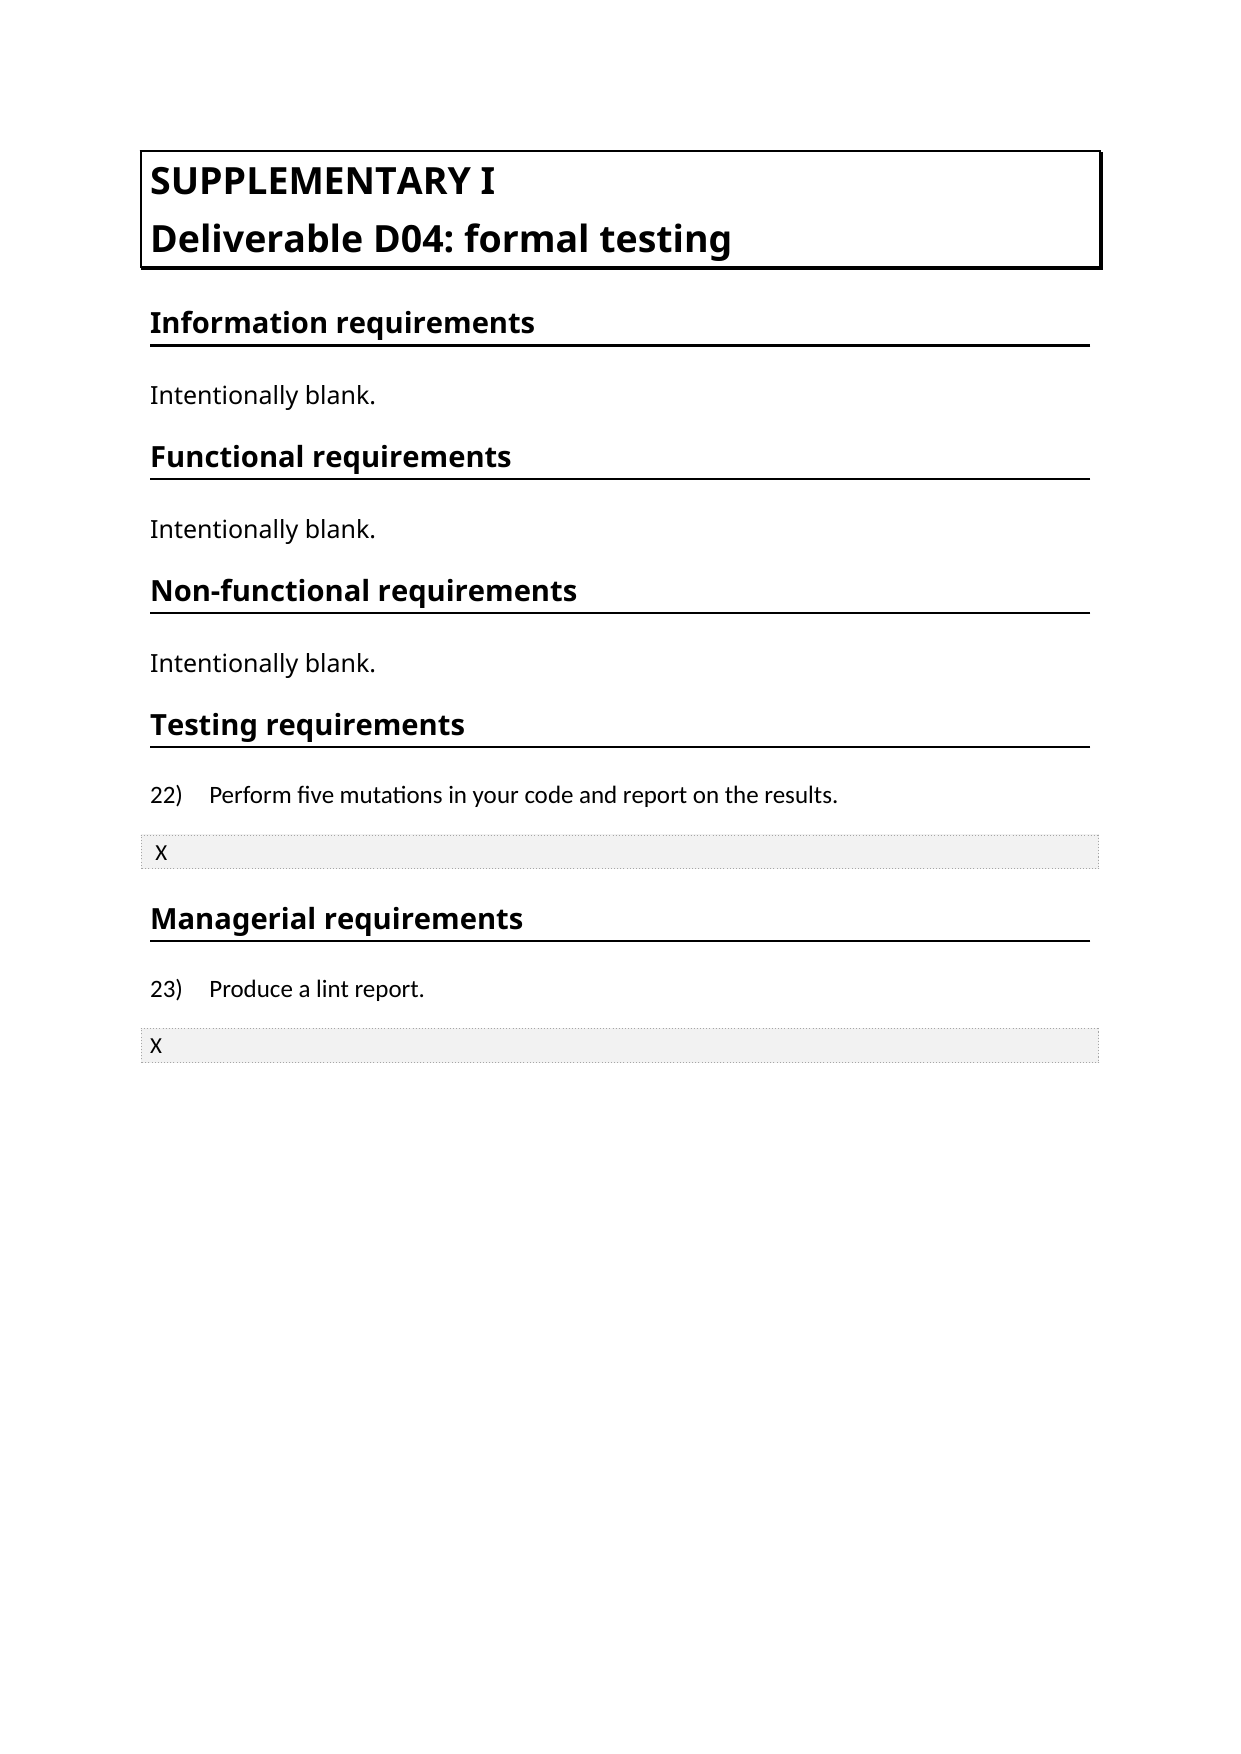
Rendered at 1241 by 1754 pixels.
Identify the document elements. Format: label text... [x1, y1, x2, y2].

subtitle Information requirements [150, 303, 1090, 344]
text Intentionally blank. [150, 511, 1090, 545]
subtitle Managerial requirements [150, 898, 1090, 940]
text Intentionally blank. [150, 645, 1090, 679]
subtitle Testing requirements [150, 704, 1090, 746]
text Produce a lint report. [150, 973, 1090, 1003]
subtitle SUPPLEMENTARY I Deliverable D04: formal testing [142, 152, 1099, 266]
text Intentionally blank. [150, 377, 1090, 412]
subtitle Non-functional requirements [150, 570, 1090, 612]
text Perform five mutations in your code and report on the results. [150, 779, 1090, 809]
subtitle Functional requirements [150, 437, 1090, 478]
